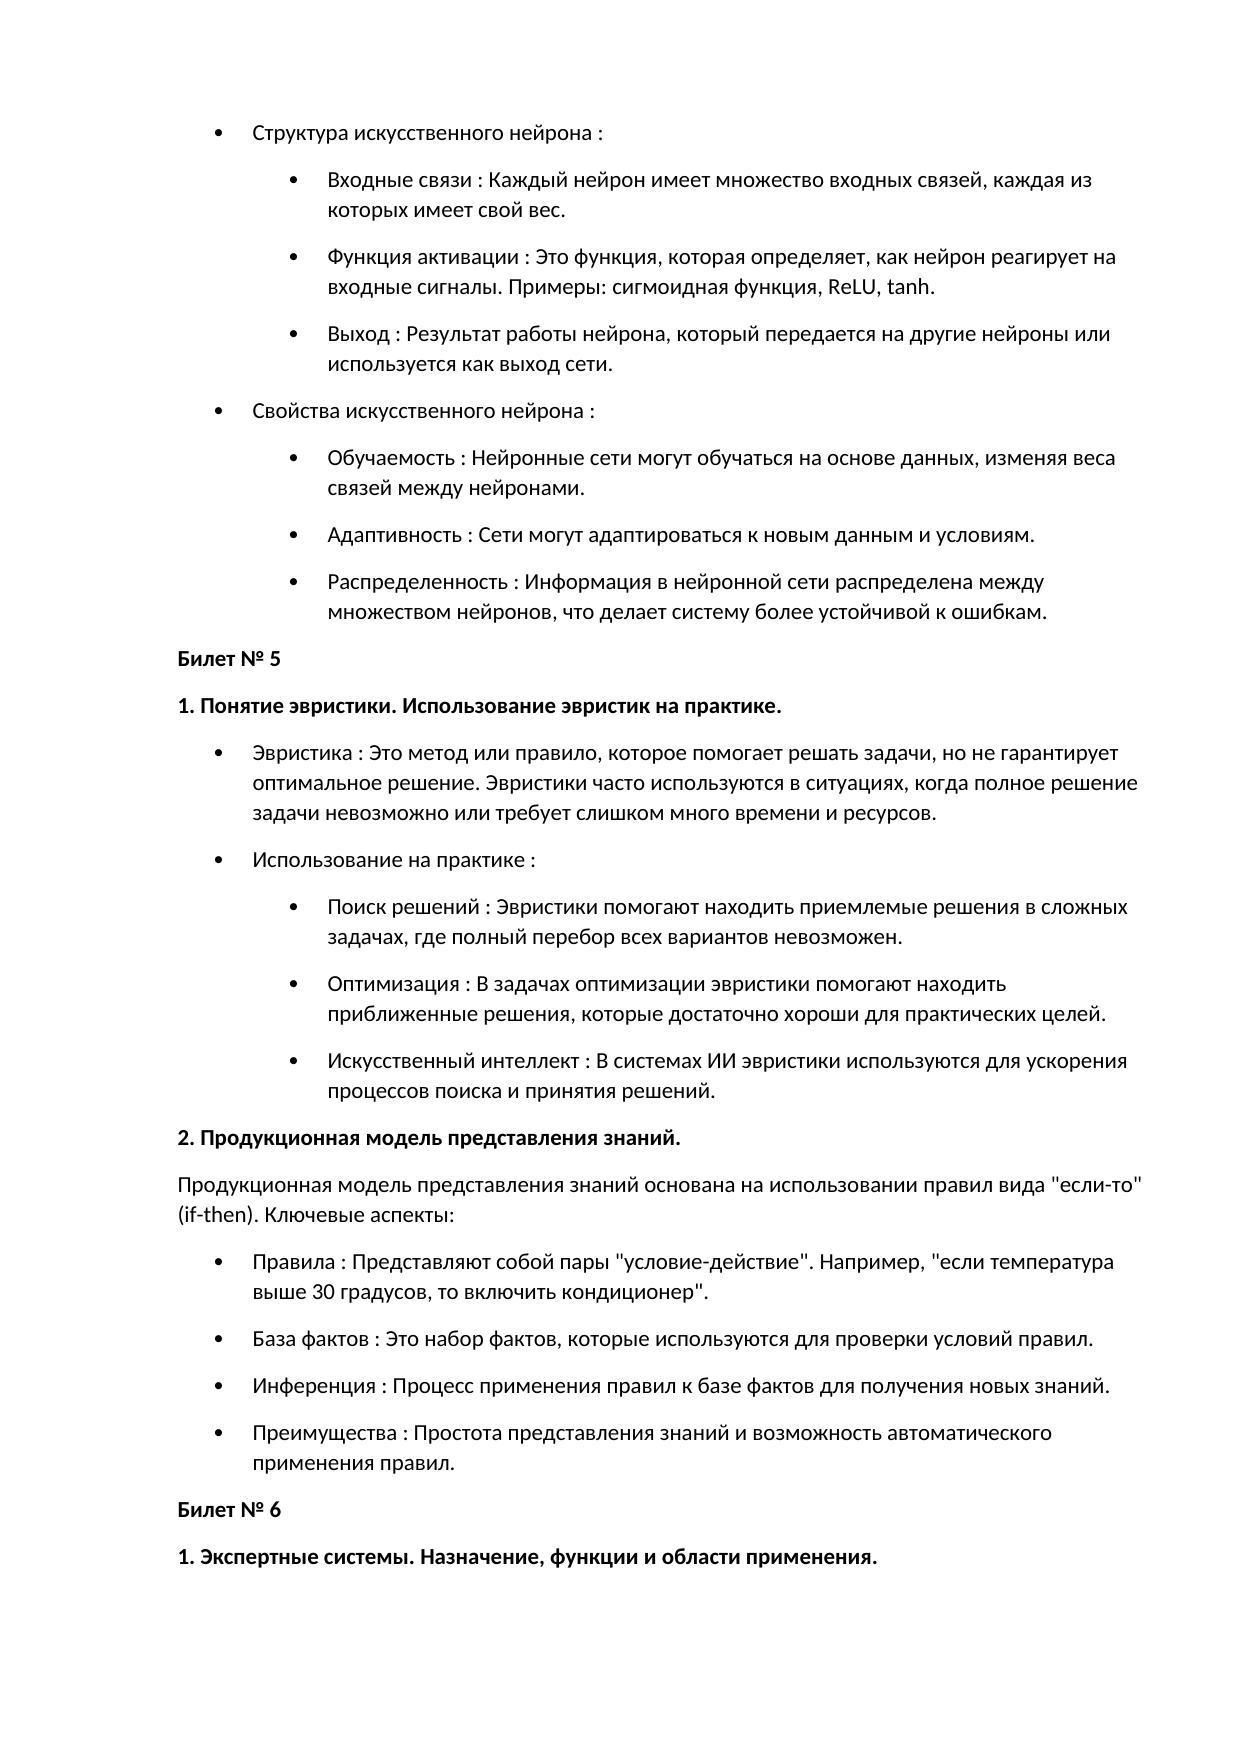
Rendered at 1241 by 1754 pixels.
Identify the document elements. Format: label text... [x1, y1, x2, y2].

list Поиск решений : Эвристики помогают находить приемлемые решения в сложных задачах, где полный перебор всех вариантов невозможен. [290, 892, 1152, 950]
list Инференция : Процесс применения правил к базе фактов для получения новых знаний. [215, 1371, 1152, 1399]
list Входные связи : Каждый нейрон имеет множество входных связей, каждая из которых имеет свой вес. [290, 165, 1152, 223]
list База фактов : Это набор фактов, которые используются для проверки условий правил. [215, 1324, 1152, 1352]
list Свойства искусственного нейрона : [215, 396, 1152, 424]
list Распределенность : Информация в нейронной сети распределена между множеством нейронов, что делает систему более устойчивой к ошибкам. [290, 567, 1152, 625]
text 2. Продукционная модель представления знаний. [177, 1123, 1152, 1151]
text 1. Экспертные системы. Назначение, функции и области применения. [177, 1542, 1152, 1570]
list Искусственный интеллект : В системах ИИ эвристики используются для ускорения процессов поиска и принятия решений. [290, 1046, 1152, 1104]
list Оптимизация : В задачах оптимизации эвристики помогают находить приближенные решения, которые достаточно хороши для практических целей. [290, 969, 1152, 1027]
list Структура искусственного нейрона : [215, 118, 1152, 146]
text Билет № 5 [177, 644, 1152, 672]
list Использование на практике : [215, 845, 1152, 873]
text Продукционная модель представления знаний основана на использовании правил вида "если-то" (if-then). Ключевые аспекты: [177, 1170, 1152, 1228]
list Выход : Результат работы нейрона, который передается на другие нейроны или используется как выход сети. [290, 319, 1152, 377]
text Билет № 6 [177, 1495, 1152, 1523]
list Обучаемость : Нейронные сети могут обучаться на основе данных, изменяя веса связей между нейронами. [290, 443, 1152, 501]
list Правила : Представляют собой пары "условие-действие". Например, "если температура выше 30 градусов, то включить кондиционер". [215, 1247, 1152, 1306]
list Адаптивность : Сети могут адаптироваться к новым данным и условиям. [290, 520, 1152, 548]
list Преимущества : Простота представления знаний и возможность автоматического применения правил. [215, 1418, 1152, 1476]
text 1. Понятие эвристики. Использование эвристик на практике. [177, 691, 1152, 719]
list Функция активации : Это функция, которая определяет, как нейрон реагирует на входные сигналы. Примеры: сигмоидная функция, ReLU, tanh. [290, 242, 1152, 300]
list Эвристика : Это метод или правило, которое помогает решать задачи, но не гарантирует оптимальное решение. Эвристики часто используются в ситуациях, когда полное решение задачи невозможно или требует слишком много времени и ресурсов. [215, 738, 1152, 826]
